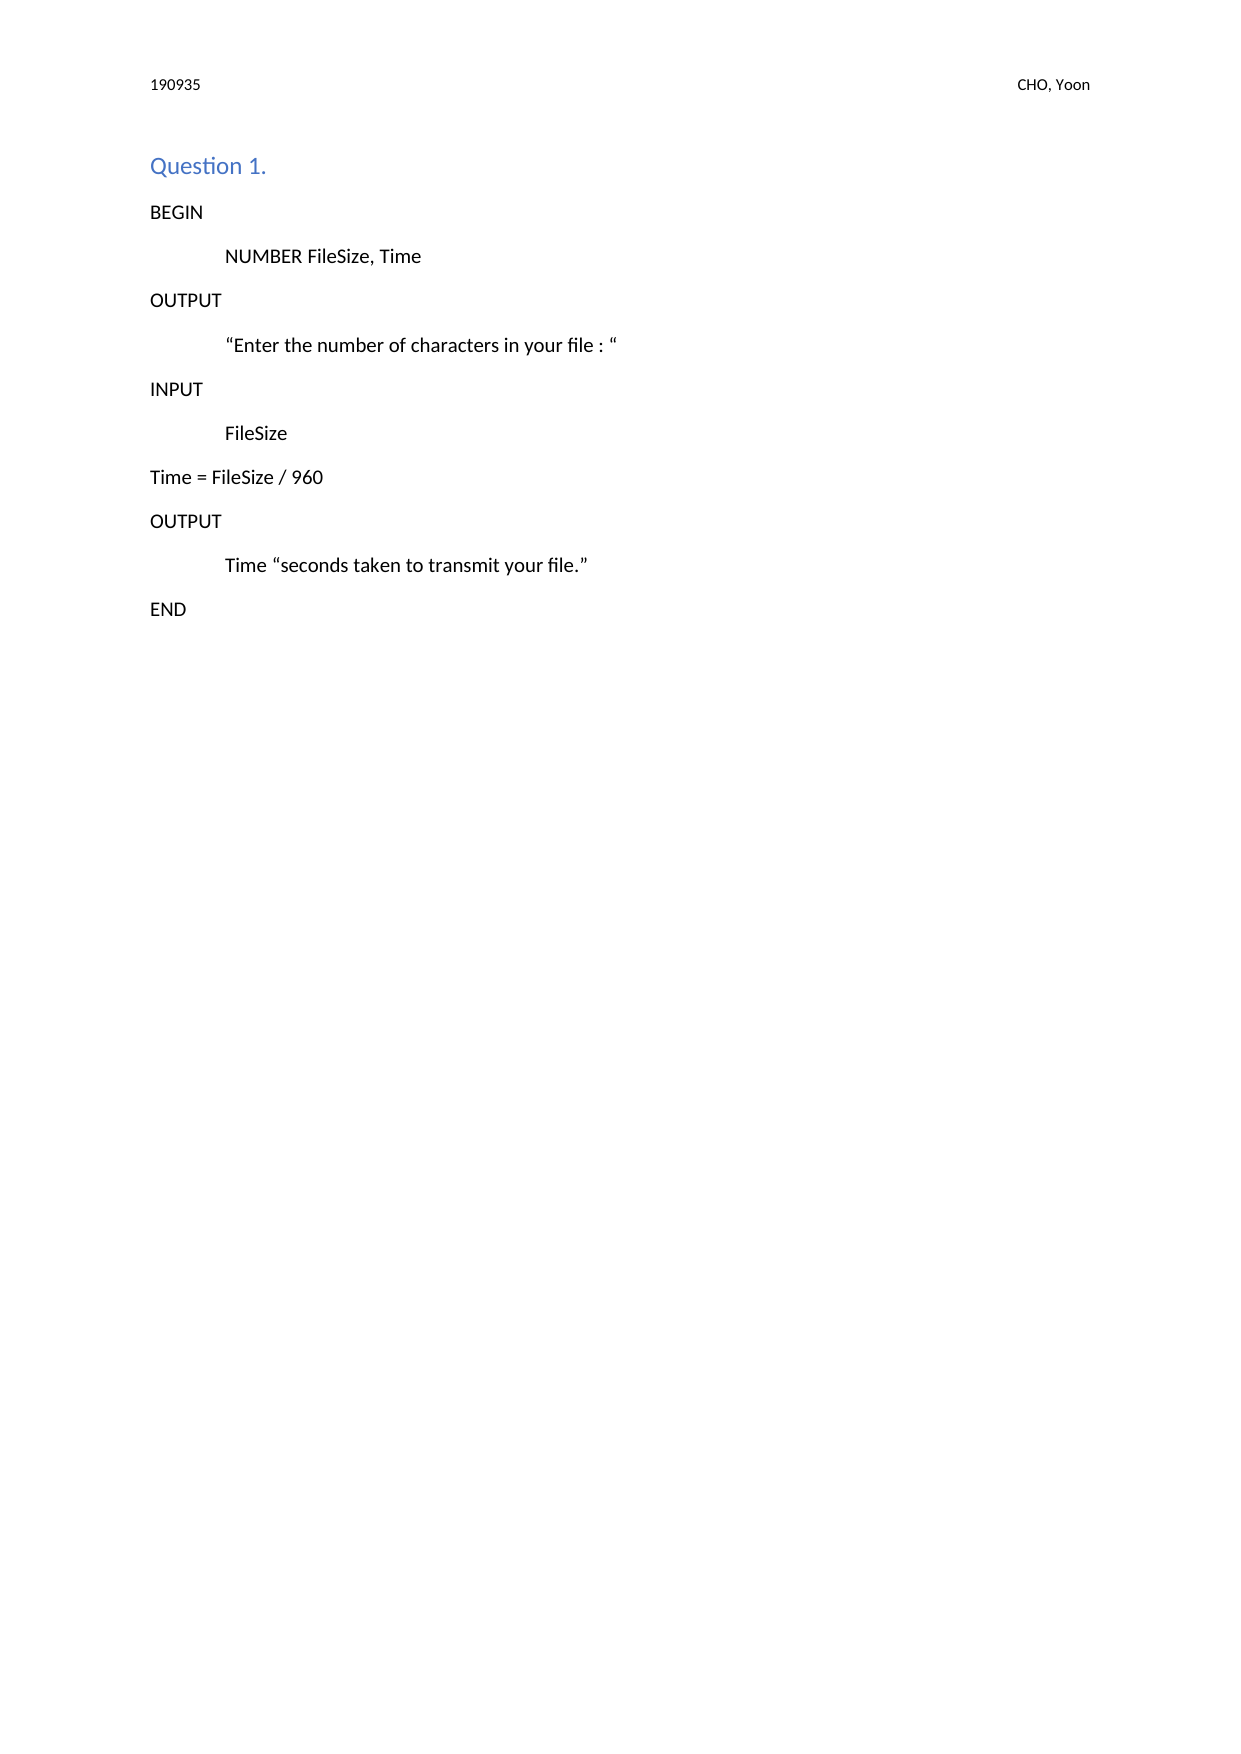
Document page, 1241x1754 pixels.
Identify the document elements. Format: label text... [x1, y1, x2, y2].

text NUMBER FileSize, Time [150, 244, 1090, 269]
text Time = FileSize / 960 [150, 464, 1090, 489]
text OUTPUT [150, 288, 1090, 313]
text Question 1. [150, 150, 1090, 181]
text INPUT [150, 376, 1090, 401]
text OUTPUT [150, 508, 1090, 533]
text FileSize [150, 420, 1090, 445]
text Time “seconds taken to transmit your file.” [150, 552, 1090, 577]
text END [150, 596, 1090, 622]
text BEGIN [150, 199, 1090, 225]
text “Enter the number of characters in your file : “ [150, 332, 1090, 357]
